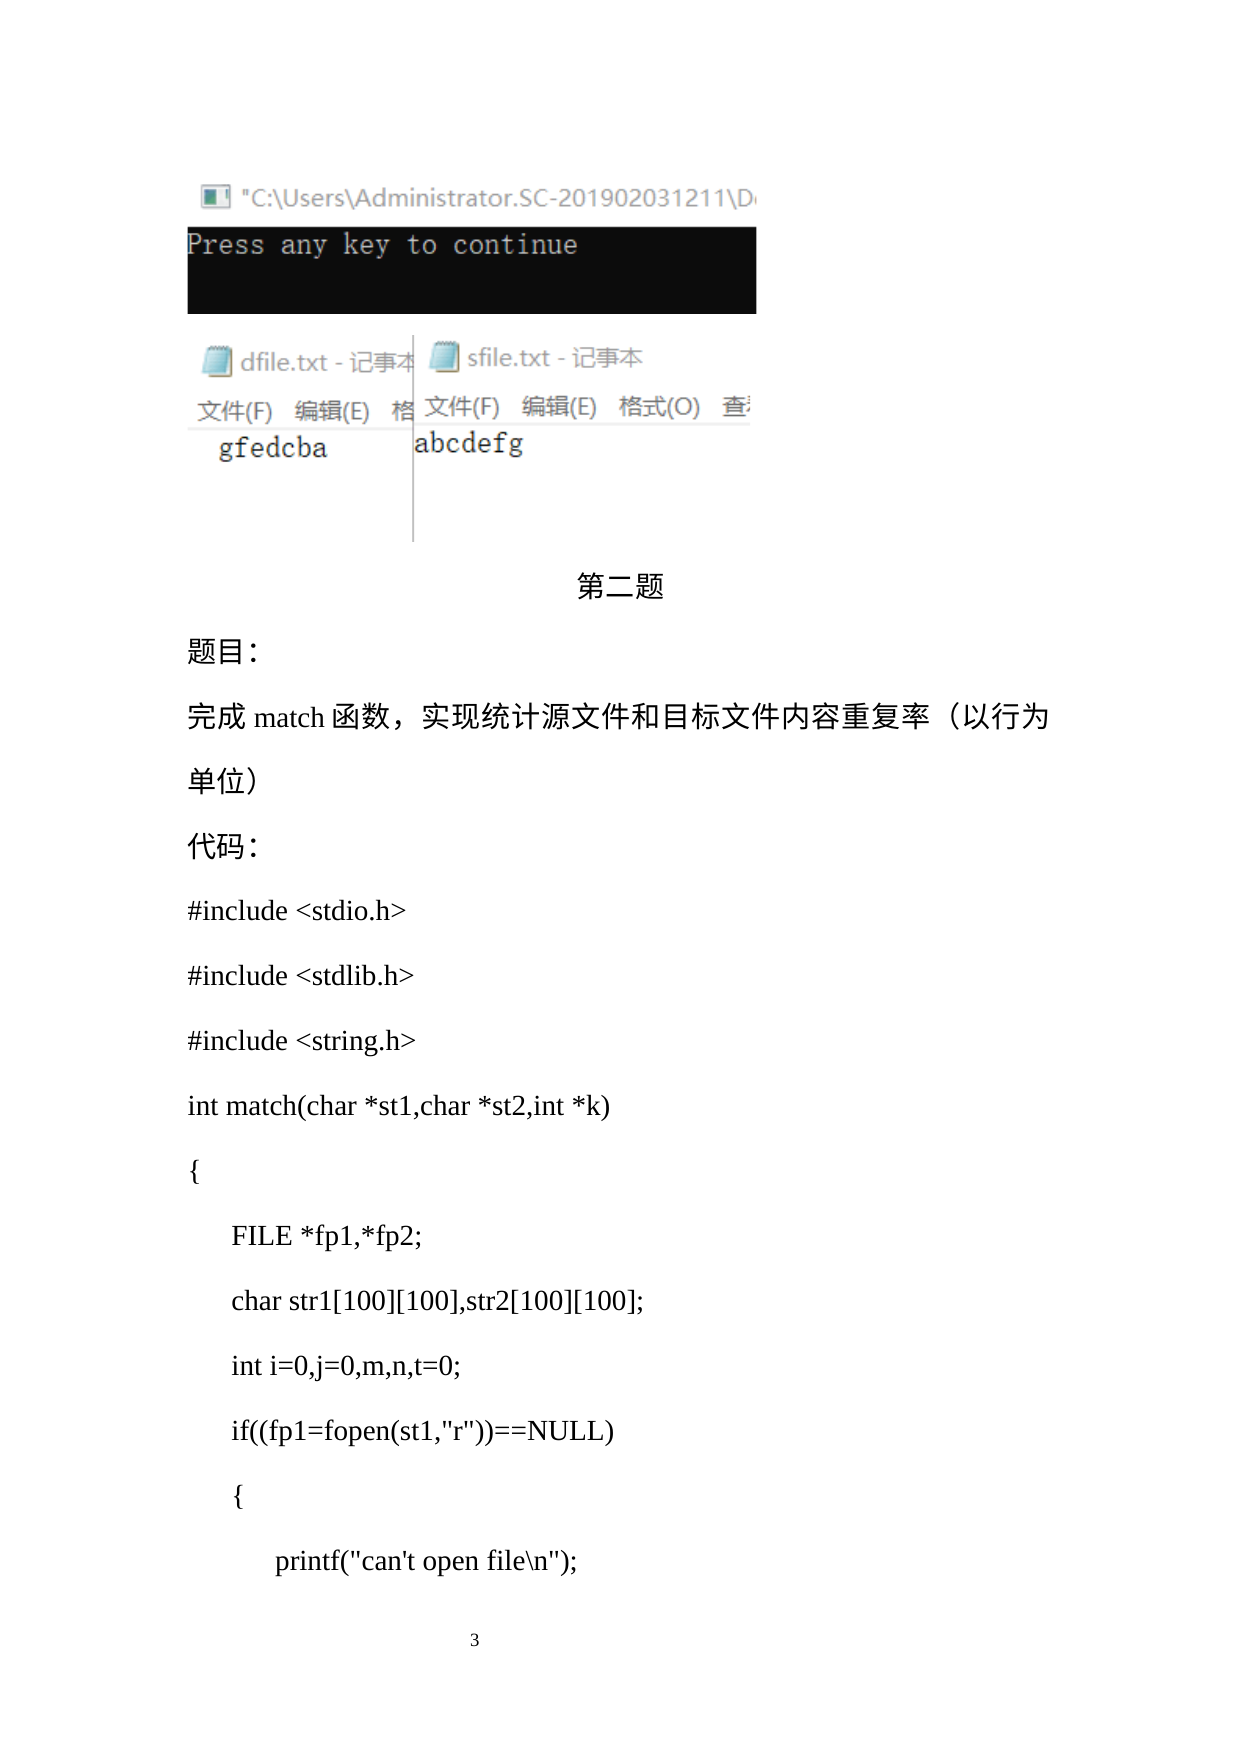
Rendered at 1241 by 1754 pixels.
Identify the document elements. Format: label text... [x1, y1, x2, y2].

text #include <stdlib.h> [187, 942, 1053, 1007]
text int i=0,j=0,m,n,t=0; [187, 1332, 1053, 1397]
picture [187, 335, 750, 542]
text char str1[100][100],str2[100][100]; [187, 1267, 1053, 1332]
text int match(char *st1,char *st2,int *k) [187, 1072, 1053, 1137]
text if((fp1=fopen(st1,"r"))==NULL) [187, 1397, 1053, 1462]
text #include <stdio.h> [187, 877, 1053, 942]
text 完成match函数，实现统计源文件和目标文件内容重复率（以行为单位） [187, 682, 1053, 812]
text { [187, 1137, 1053, 1202]
text 第二题 [187, 552, 1053, 617]
text { [187, 1462, 1053, 1527]
text 题目： [187, 617, 1053, 682]
picture [187, 172, 757, 314]
text #include <string.h> [187, 1007, 1053, 1072]
text printf("can't open file\n"); [187, 1527, 1053, 1592]
text 代码： [187, 812, 1053, 877]
text FILE *fp1,*fp2; [187, 1202, 1053, 1267]
